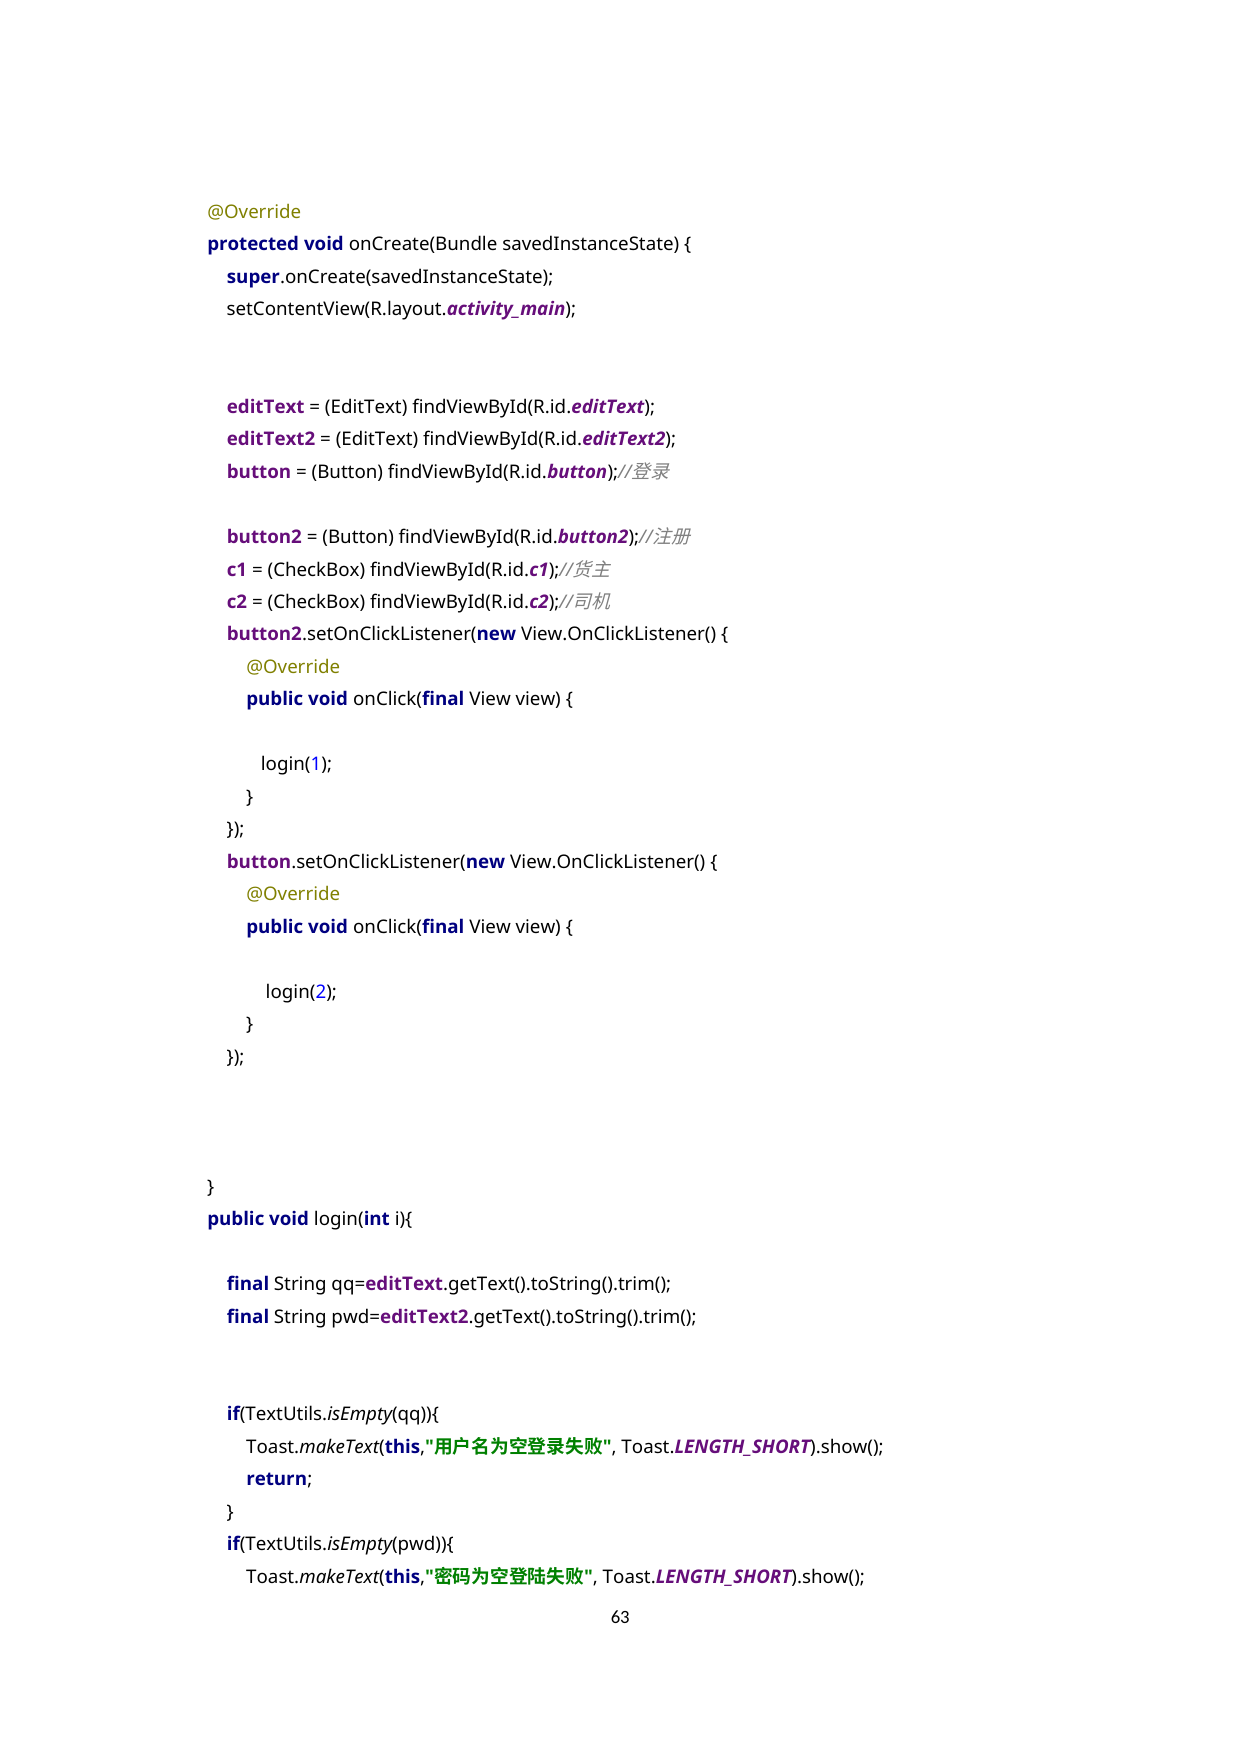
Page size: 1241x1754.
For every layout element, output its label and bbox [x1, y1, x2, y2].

text [187, 162, 1053, 1592]
